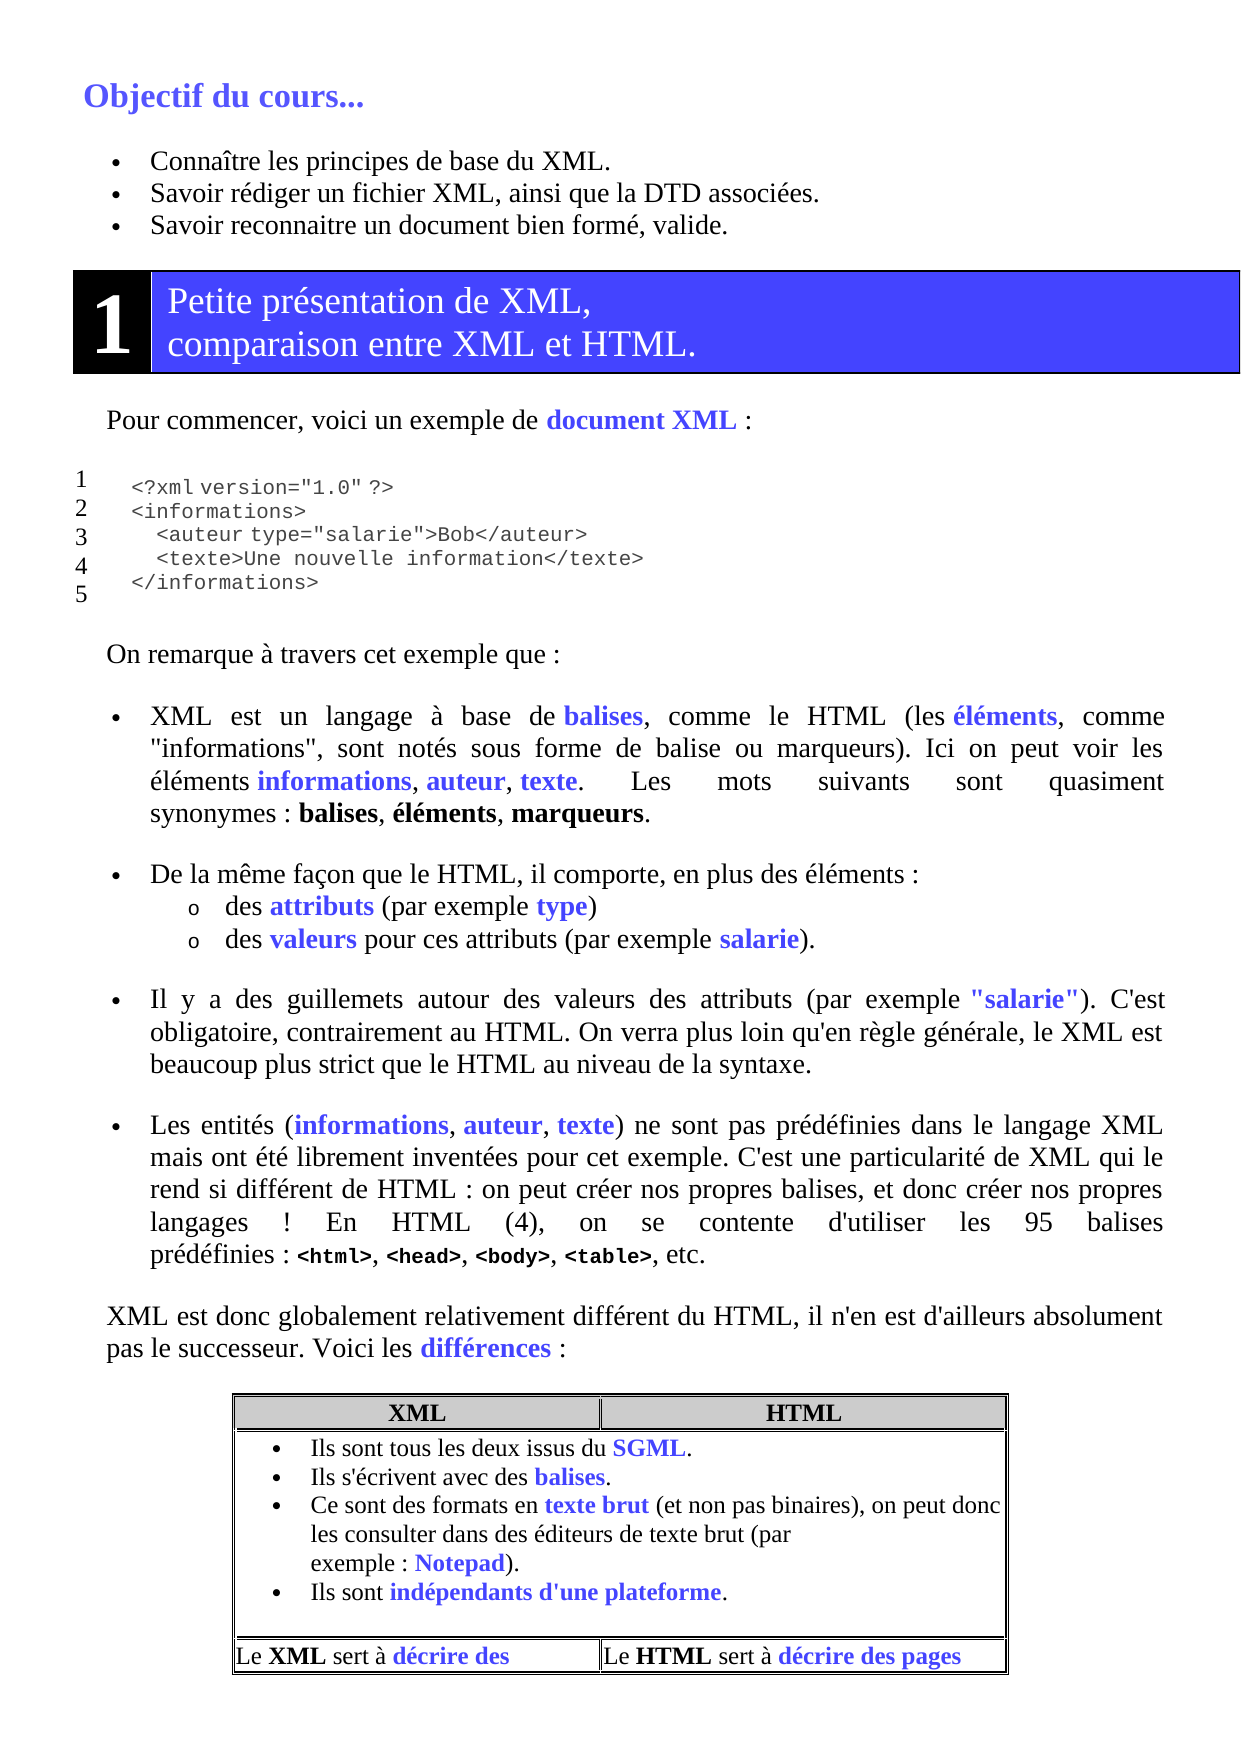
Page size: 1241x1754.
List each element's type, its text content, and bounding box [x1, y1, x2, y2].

text On remarque à travers cet exemple que : [106, 637, 1165, 670]
list De la même façon que le HTML, il comporte, en plus des éléments : [112, 857, 1165, 889]
list XML est un langage à base de balises, comme le HTML (les éléments, comme "informations", sont notés sous forme de balise ou marqueurs). Ici on peut voir les éléments informations, auteur, texte. Les mots suivants sont quasiment synonymes : balises, éléments, marqueurs. [112, 699, 1165, 828]
list Savoir reconnaitre un document bien formé, valide. [112, 208, 1165, 241]
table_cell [601, 1636, 1006, 1671]
list Savoir rédiger un fichier XML, ainsi que la DTD associées. [112, 176, 1165, 208]
table_header Petite présentation de XML, comparaison entre XML et HTML. [152, 272, 1239, 372]
text Objectif du cours... [83, 75, 1157, 114]
table_header <?xml version="1.0" ?> <informations> <auteur type="salarie">Bob</auteur> <texte>Une nouvelle information</texte> </informations> [131, 465, 1240, 608]
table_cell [235, 1636, 601, 1671]
list Les entités (informations, auteur, texte) ne sont pas prédéfinies dans le langage XML mais ont été librement inventées pour cet exemple. C'est une particularité de XML qui le rend si différent de HTML : on peut créer nos propres balises, et donc créer nos propres langages ! En HTML (4), on se contente d'utiliser les 95 balises prédéfinies : <html>, <head>, <body>, <table>, etc. [112, 1108, 1165, 1270]
table_header 1 2 3 4 5 [75, 465, 131, 608]
text XML est donc globalement relativement différent du HTML, il n'en est d'ailleurs absolument pas le successeur. Voici les différences : [106, 1299, 1165, 1364]
list des valeurs pour ces attributs (par exemple salarie). [187, 922, 1165, 954]
table_header HTML [601, 1397, 1005, 1428]
table_header 1 [74, 272, 151, 372]
list des attributs (par exemple type) [187, 889, 1165, 922]
list Il y a des guillemets autour des valeurs des attributs (par exemple "salarie"). C'est obligatoire, contrairement au HTML. On verra plus loin qu'en règle générale, le XML est beaucoup plus strict que le HTML au niveau de la syntaxe. [112, 982, 1165, 1079]
table_cell Ils sont tous les deux issus du SGML. Ils s'écrivent avec des balises. Ce sont des formats en texte brut (et non pas binaires), on peut donc les consulter dans des éditeurs de texte brut (par exemple : Notepad). Ils sont indépendants d'une plateforme. [235, 1428, 1006, 1636]
list Connaître les principes de base du XML. [112, 144, 1165, 176]
table_header XML [235, 1397, 601, 1428]
text Pour commencer, voici un exemple de document XML : [106, 403, 1165, 435]
